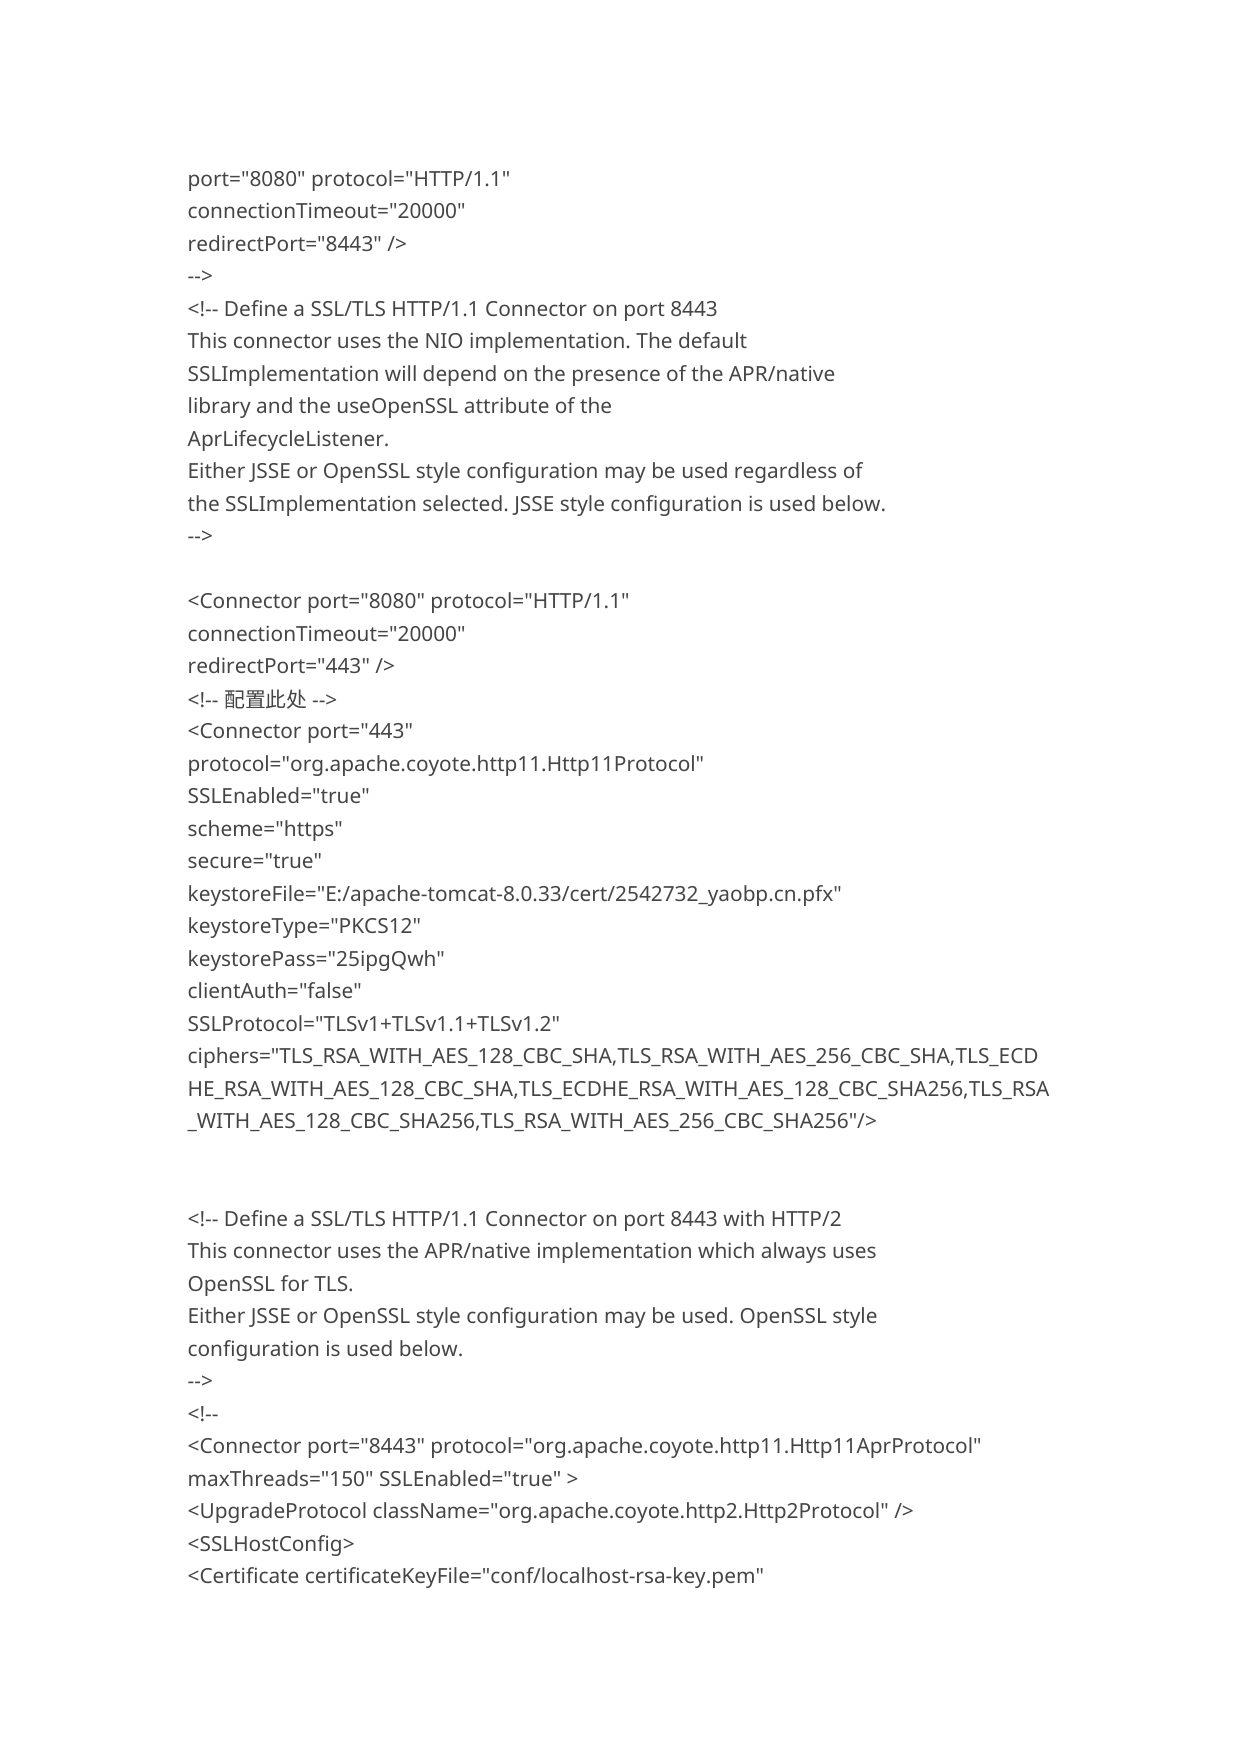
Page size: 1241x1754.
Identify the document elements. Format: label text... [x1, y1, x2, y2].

text keystoreFile="E:/apache-tomcat-8.0.33/cert/2542732_yaobp.cn.pfx" [187, 877, 1053, 909]
text AprLifecycleListener. [187, 422, 1053, 454]
text the SSLImplementation selected. JSSE style configuration is used below. [187, 487, 1053, 519]
text OpenSSL for TLS. [187, 1267, 1053, 1299]
text <UpgradeProtocol className="org.apache.coyote.http2.Http2Protocol" /> [187, 1494, 1053, 1527]
text <!-- Define a SSL/TLS HTTP/1.1 Connector on port 8443 [187, 292, 1053, 324]
text configuration is used below. [187, 1332, 1053, 1364]
text SSLEnabled="true" [187, 779, 1053, 812]
text connectionTimeout="20000" [187, 617, 1053, 649]
text clientAuth="false" [187, 974, 1053, 1007]
text <Certificate certificateKeyFile="conf/localhost-rsa-key.pem" [187, 1559, 1053, 1592]
text <Connector port="443" [187, 714, 1053, 747]
text --> [187, 259, 1053, 292]
text <SSLHostConfig> [187, 1527, 1053, 1559]
text redirectPort="443" /> [187, 649, 1053, 682]
text keystorePass="25ipgQwh" [187, 942, 1053, 974]
text scheme="https" [187, 812, 1053, 844]
text SSLImplementation will depend on the presence of the APR/native [187, 357, 1053, 389]
text protocol="org.apache.coyote.http11.Http11Protocol" [187, 747, 1053, 779]
text ciphers="TLS_RSA_WITH_AES_128_CBC_SHA,TLS_RSA_WITH_AES_256_CBC_SHA,TLS_ECDHE_RSA_WITH_AES_128_CBC_SHA,TLS_ECDHE_RSA_WITH_AES_128_CBC_SHA256,TLS_RSA_WITH_AES_128_CBC_SHA256,TLS_RSA_WITH_AES_256_CBC_SHA256"/> [187, 1039, 1053, 1137]
text <!-- Define a SSL/TLS HTTP/1.1 Connector on port 8443 with HTTP/2 [187, 1202, 1053, 1234]
text library and the useOpenSSL attribute of the [187, 389, 1053, 422]
text <!-- [187, 1397, 1053, 1429]
text redirectPort="8443" /> [187, 227, 1053, 259]
text --> [187, 519, 1053, 552]
text <Connector port="8080" protocol="HTTP/1.1" [187, 584, 1053, 617]
text connectionTimeout="20000" [187, 194, 1053, 227]
text Either JSSE or OpenSSL style configuration may be used. OpenSSL style [187, 1299, 1053, 1332]
text SSLProtocol="TLSv1+TLSv1.1+TLSv1.2" [187, 1007, 1053, 1039]
text This connector uses the NIO implementation. The default [187, 324, 1053, 357]
text Either JSSE or OpenSSL style configuration may be used regardless of [187, 454, 1053, 487]
text secure="true" [187, 844, 1053, 877]
text <Connector port="8443" protocol="org.apache.coyote.http11.Http11AprProtocol" [187, 1429, 1053, 1462]
text <!-- 配置此处 --> [187, 682, 1053, 714]
text This connector uses the APR/native implementation which always uses [187, 1234, 1053, 1267]
text --> [187, 1364, 1053, 1397]
text maxThreads="150" SSLEnabled="true" > [187, 1462, 1053, 1494]
text keystoreType="PKCS12" [187, 909, 1053, 942]
text port="8080" protocol="HTTP/1.1" [187, 162, 1053, 194]
